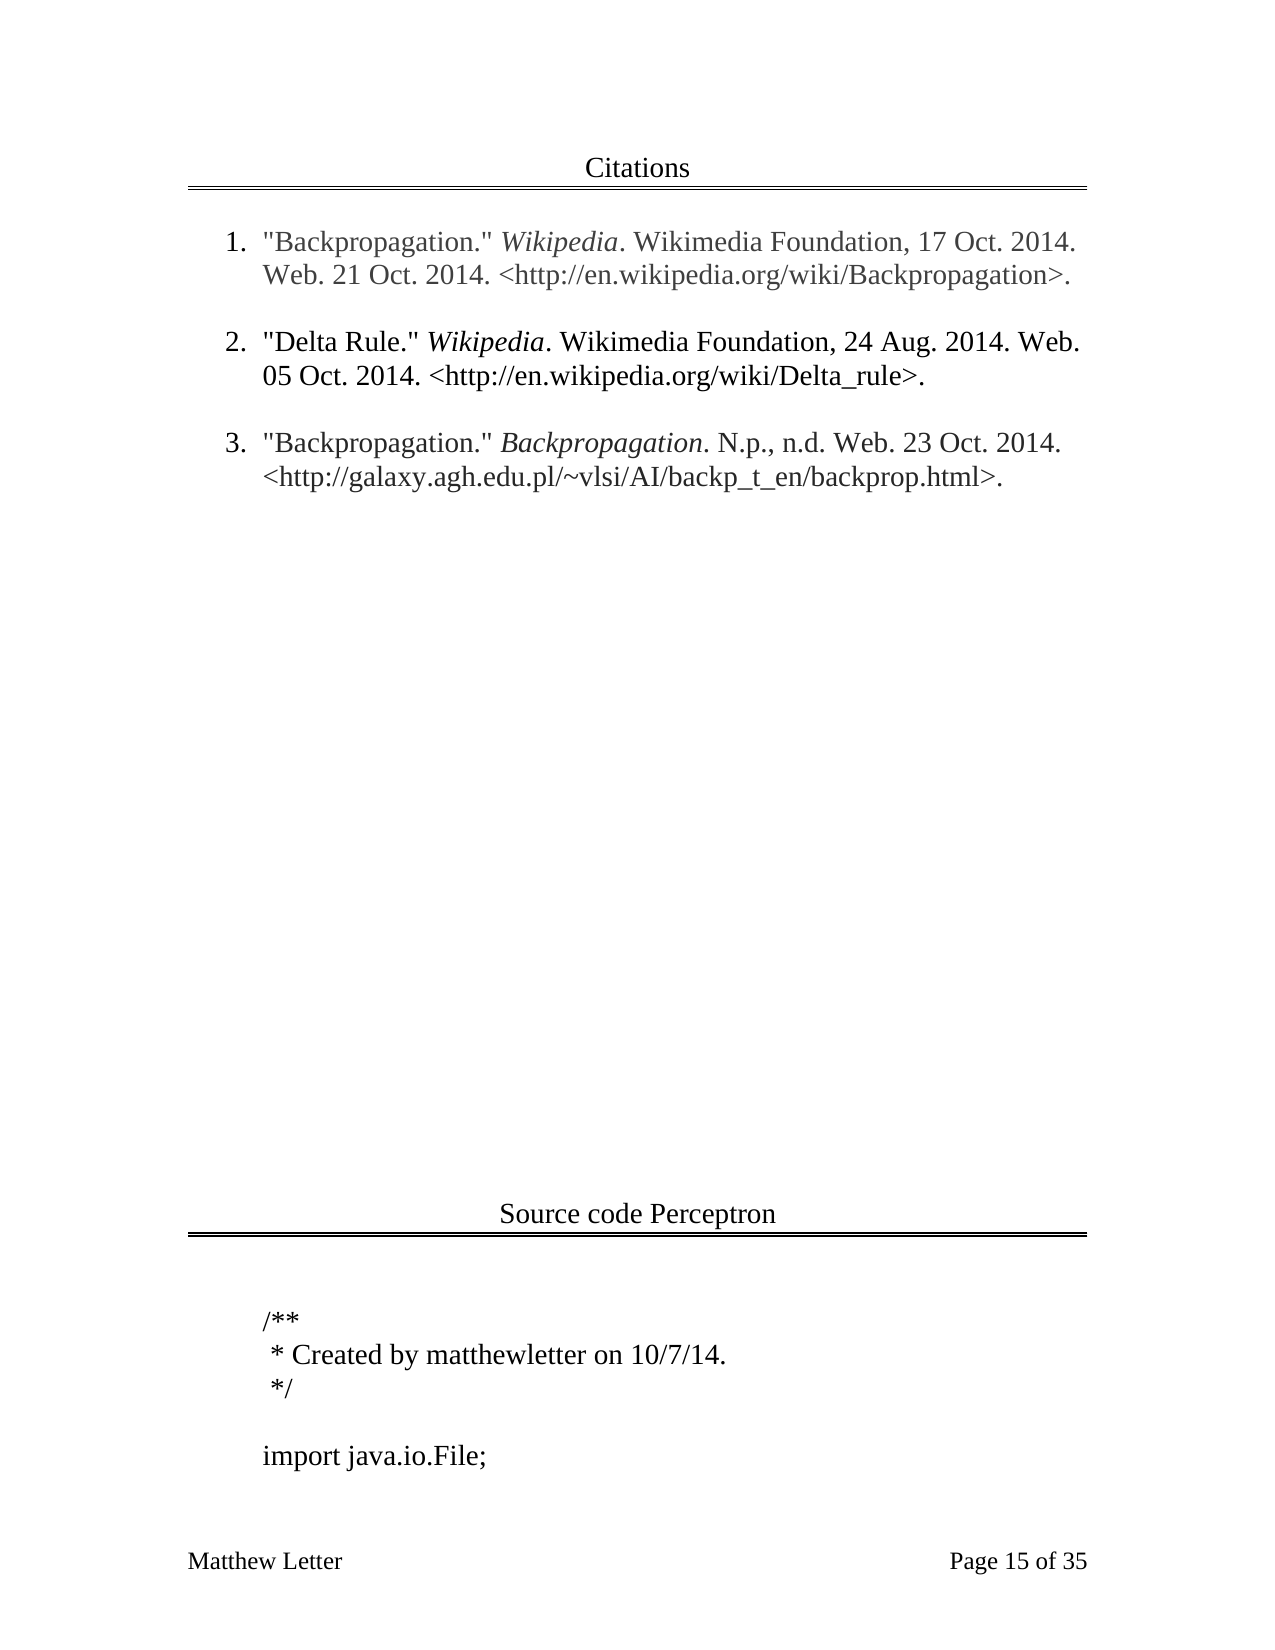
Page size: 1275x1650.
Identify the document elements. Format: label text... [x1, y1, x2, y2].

list import java.io.File; [262, 1438, 1087, 1472]
text Citations [187, 150, 1087, 190]
list /** [262, 1304, 1087, 1337]
list "Backpropagation." Backpropagation. N.p., n.d. Web. 23 Oct. 2014. <http://galaxy.agh.edu.pl/~vlsi/AI/backp_t_en/backprop.html>. [225, 425, 1087, 492]
list "Backpropagation." Wikipedia. Wikimedia Foundation, 17 Oct. 2014. Web. 21 Oct. 2014. <http://en.wikipedia.org/wiki/Backpropagation>. [225, 224, 1087, 291]
list * Created by matthewletter on 10/7/14. [262, 1337, 1087, 1371]
list */ [262, 1371, 1087, 1404]
text Source code Perceptron [187, 1197, 1087, 1237]
list "Delta Rule." Wikipedia. Wikimedia Foundation, 24 Aug. 2014. Web. 05 Oct. 2014. <http://en.wikipedia.org/wiki/Delta_rule>. [225, 324, 1087, 392]
